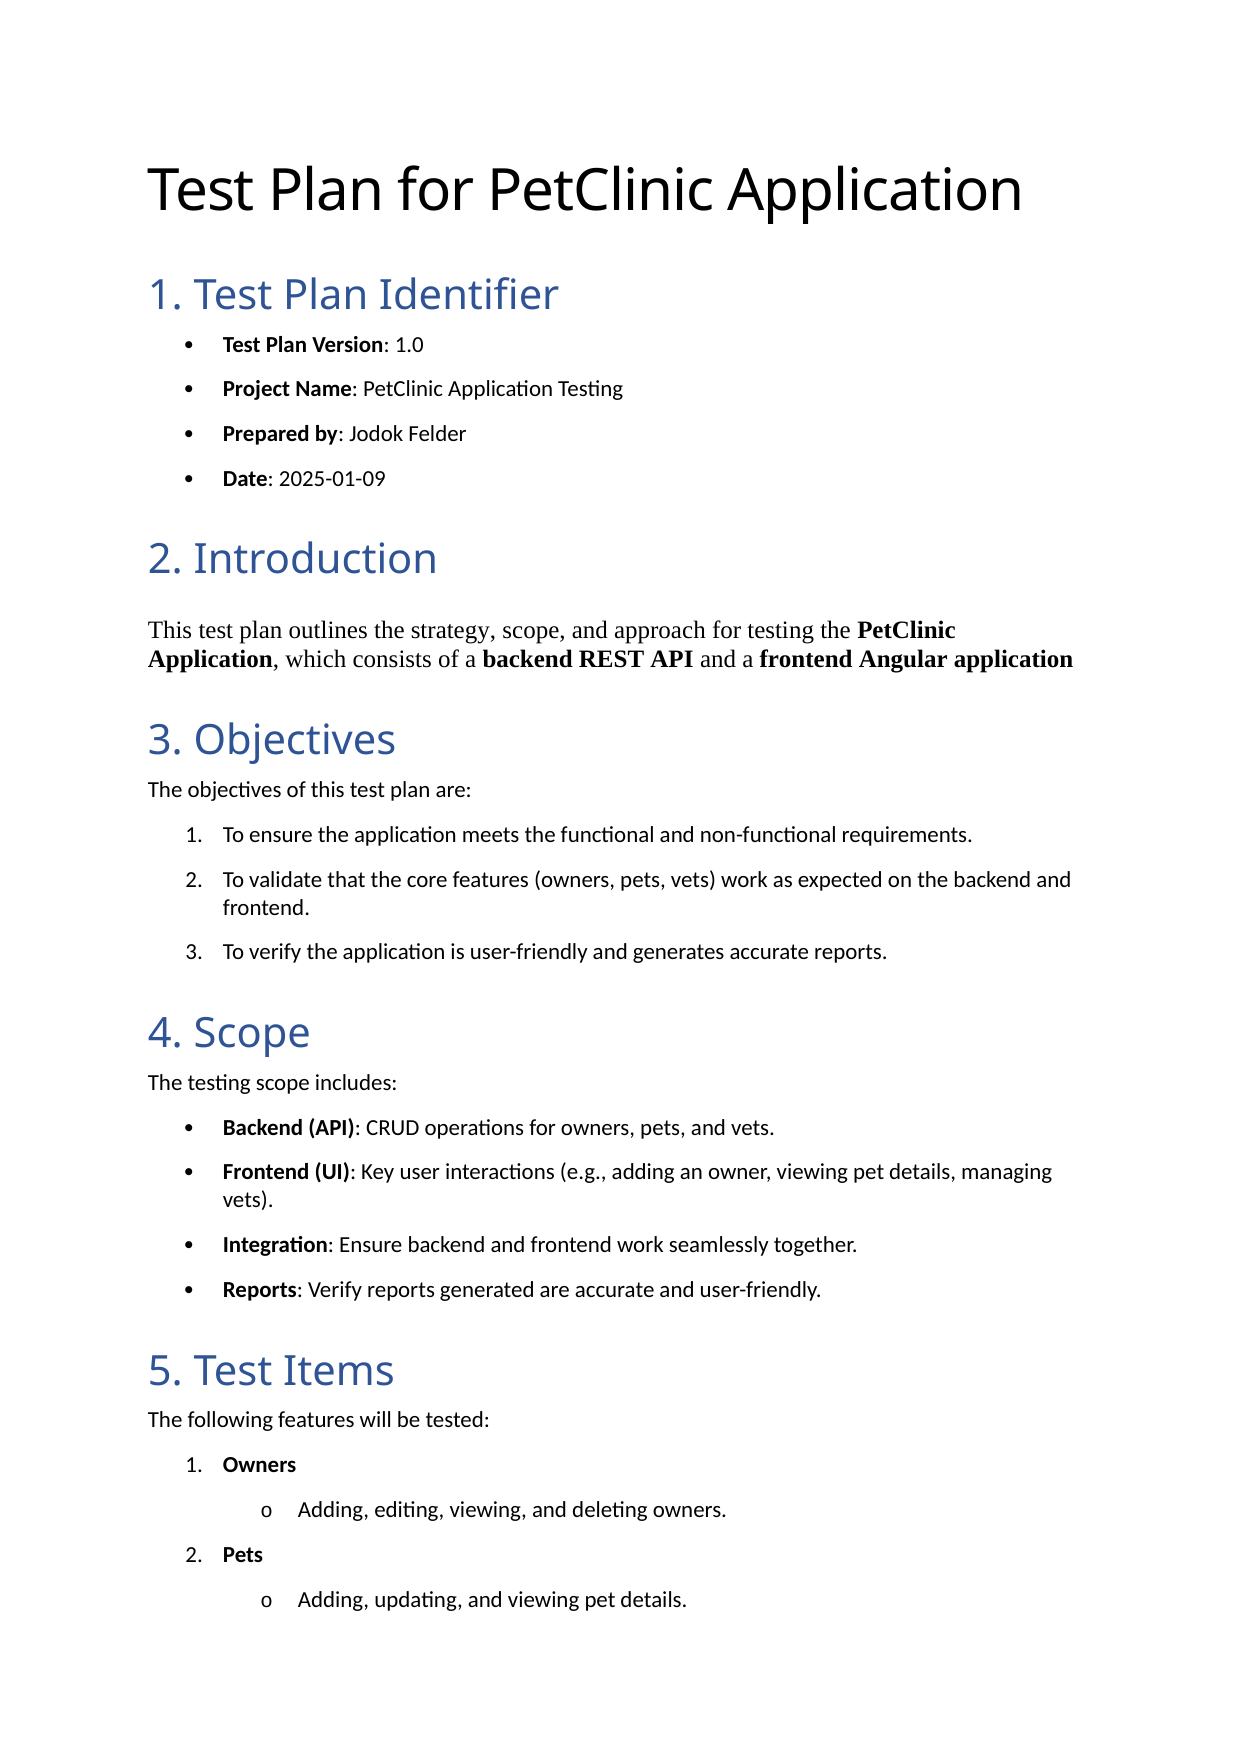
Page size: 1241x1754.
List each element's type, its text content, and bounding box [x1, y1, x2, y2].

subtitle 2. Introduction [148, 529, 1093, 586]
text This test plan outlines the strategy, scope, and approach for testing the PetClinic Application, which consists of a backend REST API and a frontend Angular application [148, 615, 1093, 673]
subtitle 4. Scope [148, 1003, 1093, 1060]
subtitle 5. Test Items [148, 1340, 1093, 1397]
text The following features will be tested: [148, 1405, 1093, 1433]
list Frontend (UI): Key user interactions (e.g., adding an owner, viewing pet details, managing vets). [185, 1157, 1093, 1213]
list Adding, editing, viewing, and deleting owners. [260, 1495, 1093, 1523]
text The testing scope includes: [148, 1068, 1093, 1096]
list Prepared by: Jodok Felder [185, 419, 1093, 447]
list Backend (API): CRUD operations for owners, pets, and vets. [185, 1113, 1093, 1141]
list Integration: Ensure backend and frontend work seamlessly together. [185, 1230, 1093, 1258]
list Test Plan Version: 1.0 [185, 330, 1093, 358]
subtitle 3. Objectives [148, 710, 1093, 767]
list Date: 2025-01-09 [185, 464, 1093, 492]
list Adding, updating, and viewing pet details. [260, 1585, 1093, 1613]
list To validate that the core features (owners, pets, vets) work as expected on the backend and frontend. [185, 865, 1093, 921]
list Project Name: PetClinic Application Testing [185, 374, 1093, 402]
list To ensure the application meets the functional and non-functional requirements. [185, 820, 1093, 848]
list Owners [185, 1450, 1093, 1478]
list Pets [185, 1540, 1093, 1568]
text The objectives of this test plan are: [148, 775, 1093, 803]
subtitle 1. Test Plan Identifier [148, 264, 1093, 321]
list To verify the application is user-friendly and generates accurate reports. [185, 937, 1093, 965]
title Test Plan for PetClinic Application [148, 148, 1093, 227]
list Reports: Verify reports generated are accurate and user-friendly. [185, 1275, 1093, 1303]
